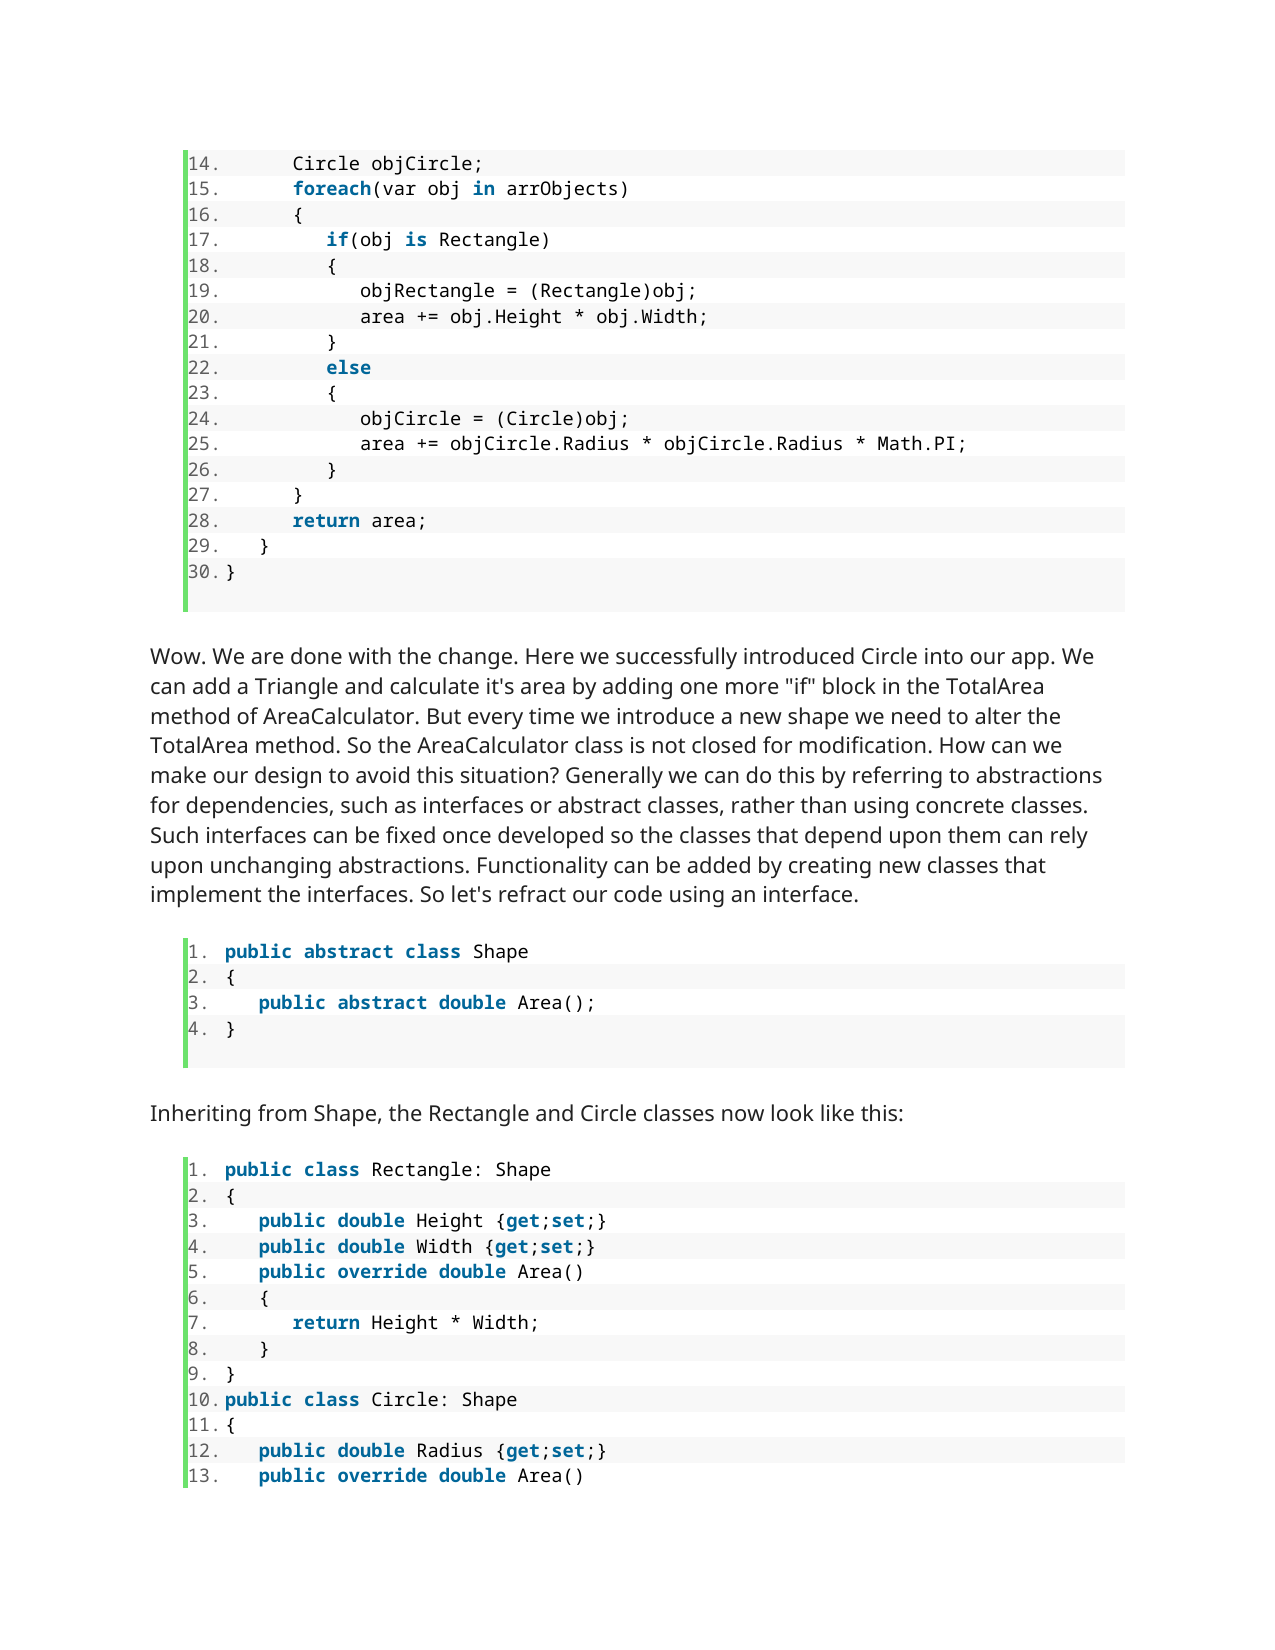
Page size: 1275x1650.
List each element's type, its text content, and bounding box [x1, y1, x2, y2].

list foreach(var obj in arrObjects) [188, 176, 1125, 201]
list } [188, 329, 1125, 354]
list Circle objCircle; [188, 150, 1125, 176]
list public override double Area() [188, 1463, 1125, 1488]
list public abstract class Shape [188, 938, 1125, 964]
list public double Radius {get;set;} [188, 1437, 1125, 1463]
list } [188, 558, 1125, 612]
list { [188, 201, 1125, 227]
text Inheriting from Shape, the Rectangle and Circle classes now look like this: [150, 1098, 1125, 1127]
list public override double Area() [188, 1259, 1125, 1284]
list } [188, 1361, 1125, 1386]
list public double Width {get;set;} [188, 1233, 1125, 1259]
list { [188, 1412, 1125, 1437]
list objRectangle = (Rectangle)obj; [188, 278, 1125, 303]
list { [188, 252, 1125, 278]
list } [188, 1335, 1125, 1361]
list } [188, 456, 1125, 482]
list public class Circle: Shape [188, 1386, 1125, 1412]
list return Height * Width; [188, 1310, 1125, 1335]
list else [188, 354, 1125, 380]
list area += objCircle.Radius * objCircle.Radius * Math.PI; [188, 431, 1125, 456]
list { [188, 380, 1125, 405]
list public abstract double Area(); [188, 989, 1125, 1015]
list area += obj.Height * obj.Width; [188, 303, 1125, 329]
list { [188, 1284, 1125, 1310]
list } [188, 1015, 1125, 1068]
list public double Height {get;set;} [188, 1208, 1125, 1233]
list { [188, 1182, 1125, 1208]
list public class Rectangle: Shape [188, 1157, 1125, 1182]
list } [188, 482, 1125, 507]
list { [188, 964, 1125, 989]
text Wow. We are done with the change. Here we successfully introduced Circle into our app. We can add a Triangle and calculate it's area by adding one more "if" block in the TotalArea method of AreaCalculator. But every time we introduce a new shape we need to alter the TotalArea method. So the AreaCalculator class is not closed for modification. How can we make our design to avoid this situation? Generally we can do this by referring to abstractions for dependencies, such as interfaces or abstract classes, rather than using concrete classes. Such interfaces can be fixed once developed so the classes that depend upon them can rely upon unchanging abstractions. Functionality can be added by creating new classes that implement the interfaces. So let's refract our code using an interface. [150, 641, 1125, 909]
list } [188, 533, 1125, 558]
list return area; [188, 507, 1125, 533]
list objCircle = (Circle)obj; [188, 405, 1125, 431]
list if(obj is Rectangle) [188, 227, 1125, 252]
